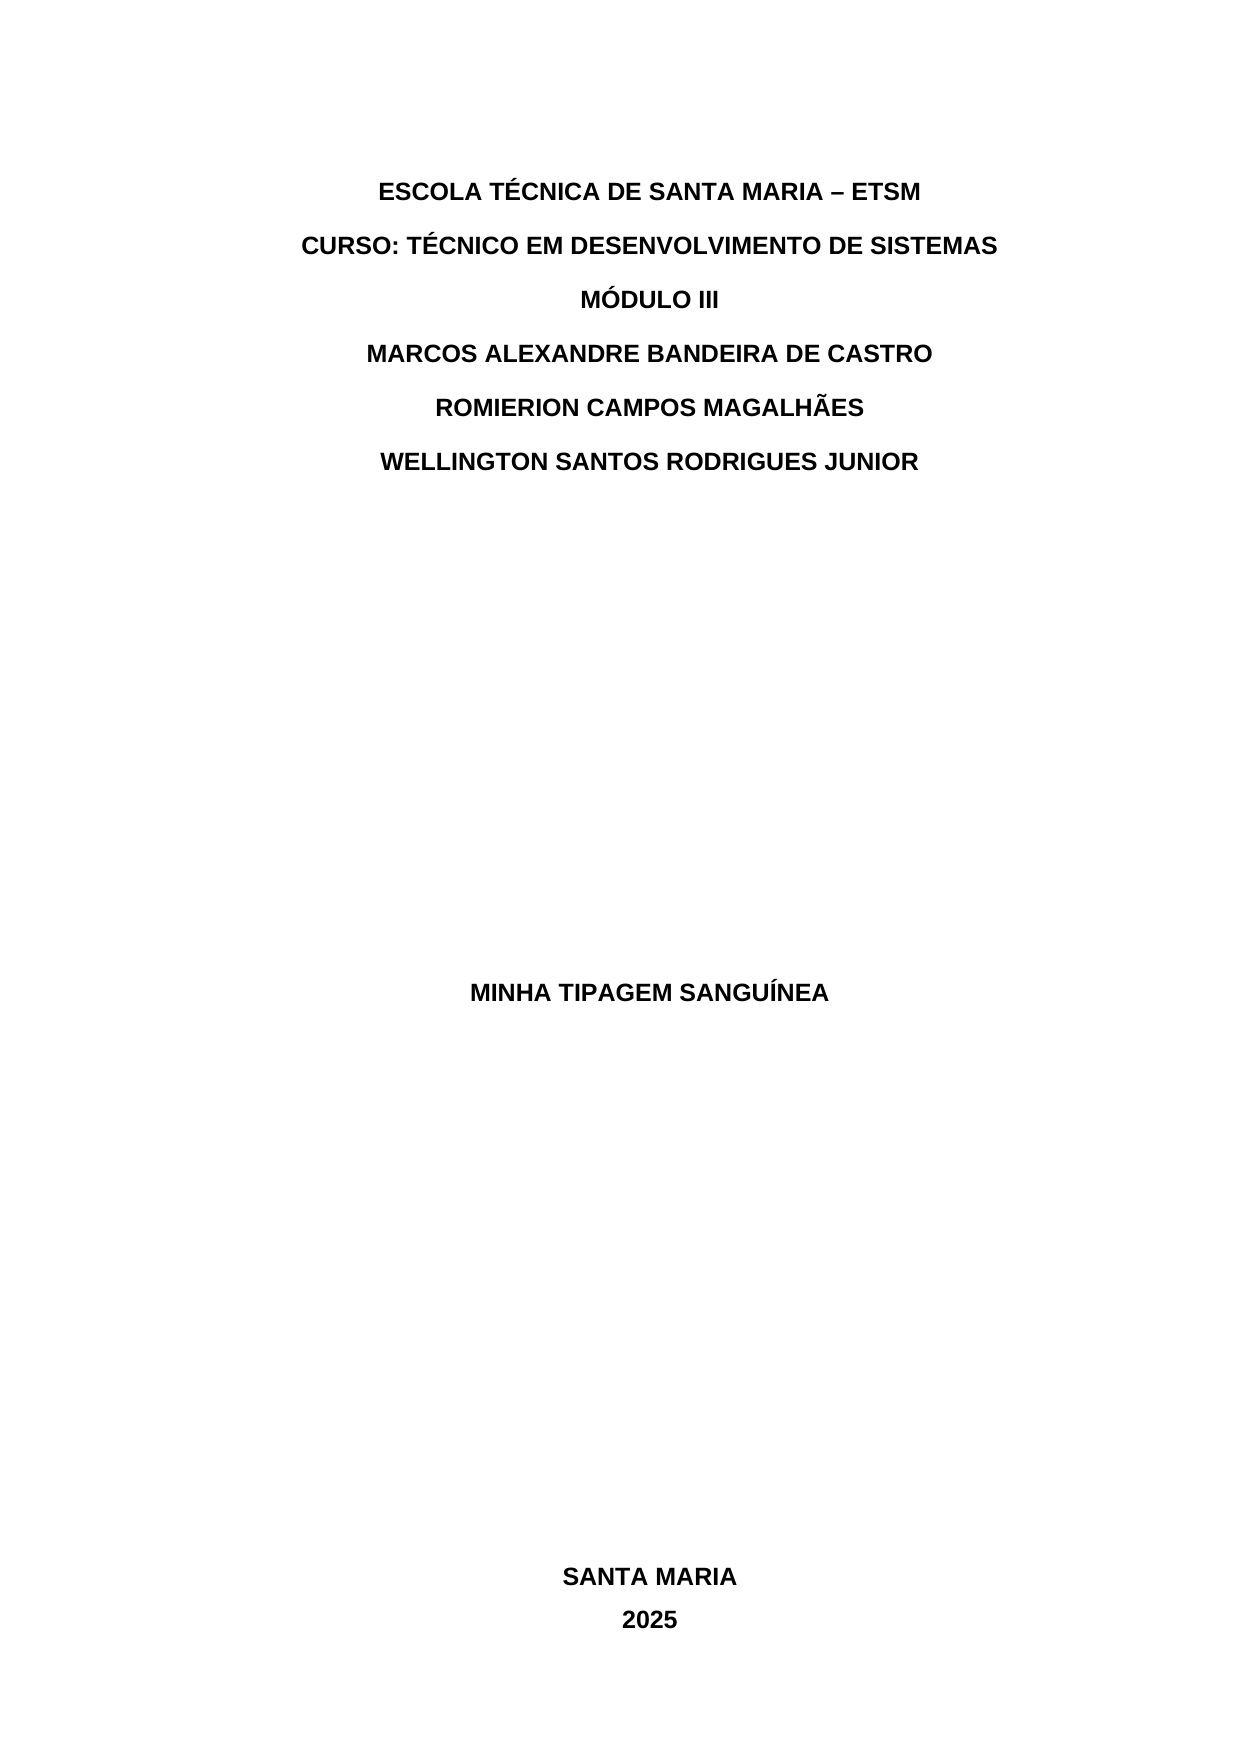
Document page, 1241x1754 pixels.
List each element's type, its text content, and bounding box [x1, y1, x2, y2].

text MARCOS ALEXANDRE BANDEIRA DE CASTRO [177, 339, 1122, 367]
text ESCOLA TÉCNICA DE SANTA MARIA – ETSM [177, 177, 1122, 206]
text 2025 [177, 1606, 1122, 1634]
text MINHA TIPAGEM SANGUÍNEA [177, 977, 1122, 1006]
text MÓDULO III [177, 285, 1122, 314]
text ROMIERION CAMPOS MAGALHÃES [177, 393, 1122, 421]
text CURSO: TÉCNICO EM DESENVOLVIMENTO DE SISTEMAS [177, 231, 1122, 260]
text SANTA MARIA [177, 1562, 1122, 1591]
text WELLINGTON SANTOS RODRIGUES JUNIOR [177, 446, 1122, 475]
